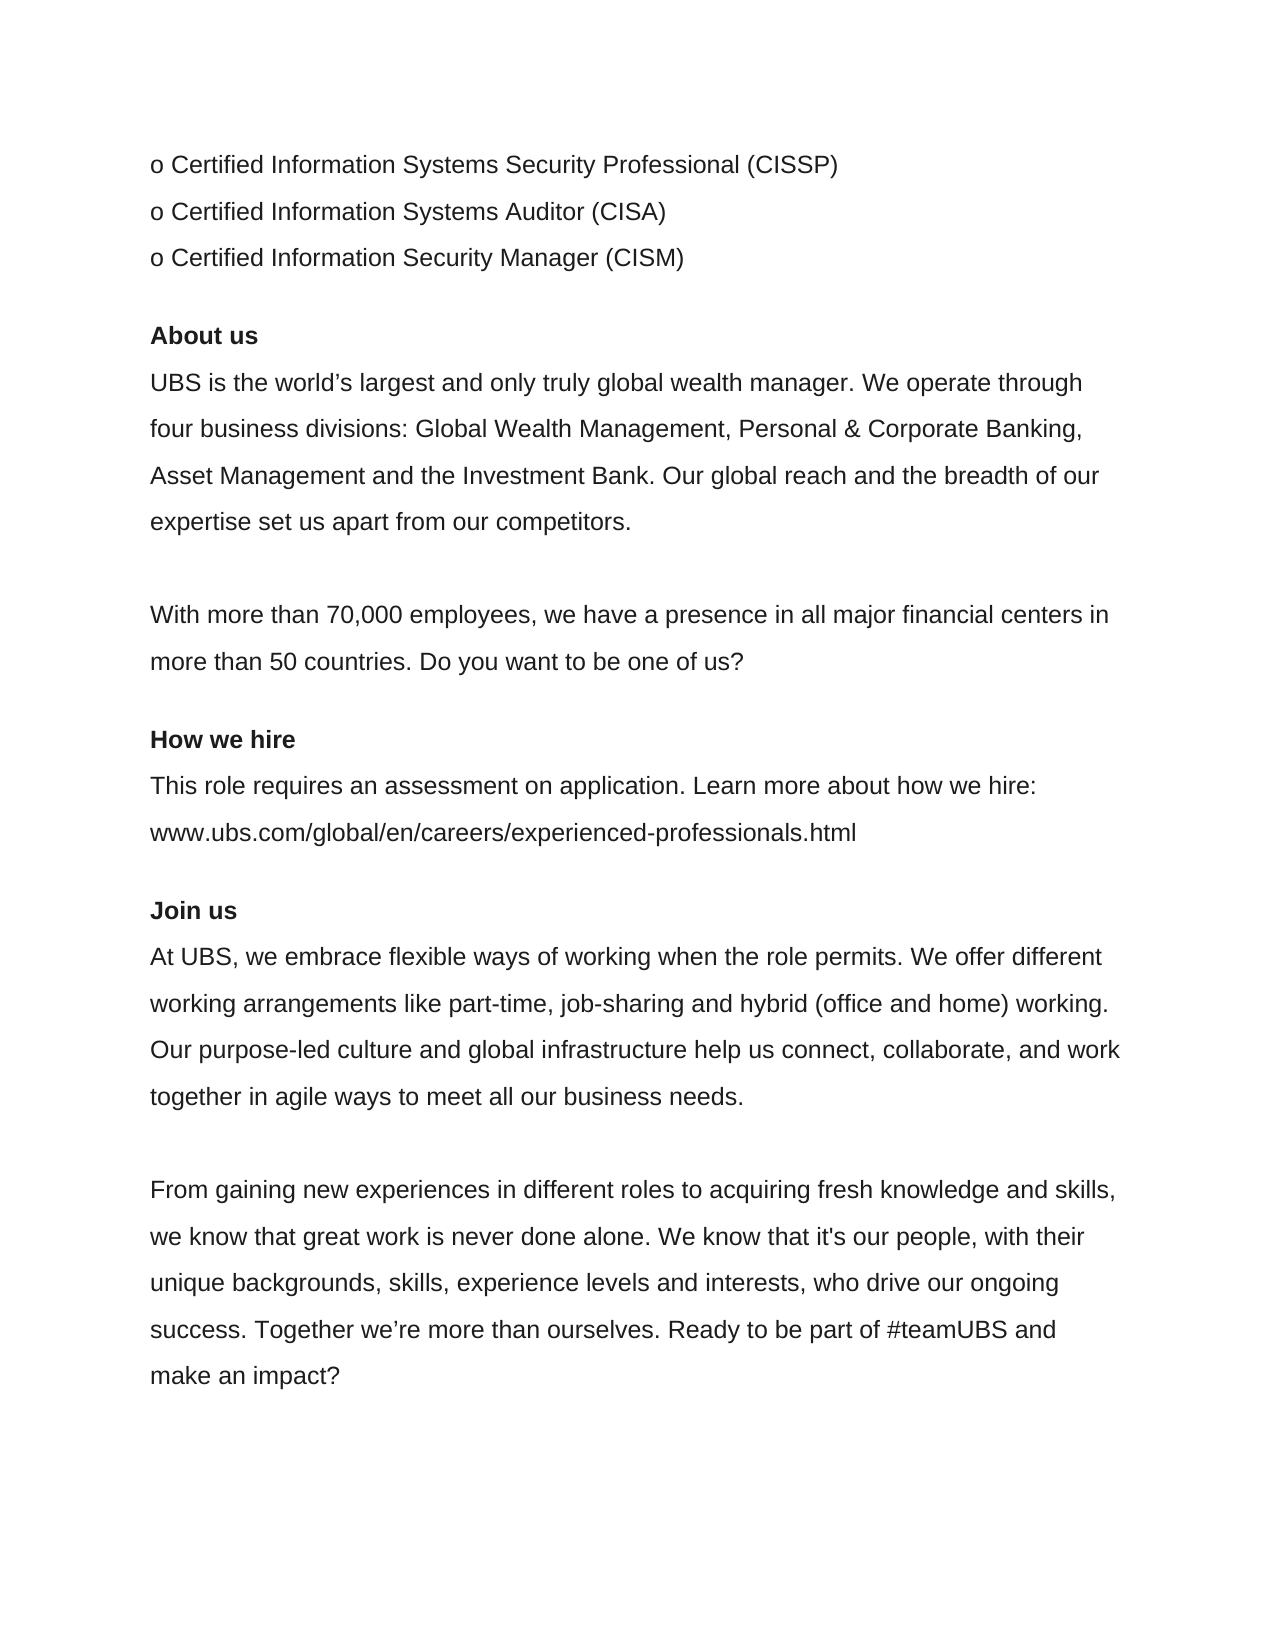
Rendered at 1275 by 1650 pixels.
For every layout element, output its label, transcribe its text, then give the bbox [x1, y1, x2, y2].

text Join us [150, 864, 1125, 924]
text With more than 70,000 employees, we have a presence in all major financial centers in more than 50 countries. Do you want to be one of us? [150, 600, 1125, 676]
text o Certified Information Systems Security Professional (CISSP) [150, 150, 1125, 179]
text How we hire [150, 693, 1125, 753]
text o Certified Information Security Manager (CISM) [150, 243, 1125, 272]
text From gaining new experiences in different roles to acquiring fresh knowledge and skills, we know that great work is never done alone. We know that it's our people, with their unique backgrounds, skills, experience levels and interests, who drive our ongoing success. Together we’re more than ourselves. Ready to be part of #teamUBS and make an impact? [150, 1175, 1125, 1390]
text This role requires an assessment on application. Learn more about how we hire: www.ubs.com/global/en/careers/experienced-professionals.html [150, 771, 1125, 847]
text At UBS, we embrace flexible ways of working when the role permits. We offer different working arrangements like part-time, job-sharing and hybrid (office and home) working. Our purpose-led culture and global infrastructure help us connect, collaborate, and work together in agile ways to meet all our business needs. [150, 942, 1125, 1111]
text o Certified Information Systems Auditor (CISA) [150, 197, 1125, 225]
text About us [150, 290, 1125, 350]
text UBS is the world’s largest and only truly global wealth manager. We operate through four business divisions: Global Wealth Management, Personal & Corporate Banking, Asset Management and the Investment Bank. Our global reach and the breadth of our expertise set us apart from our competitors. [150, 367, 1125, 536]
